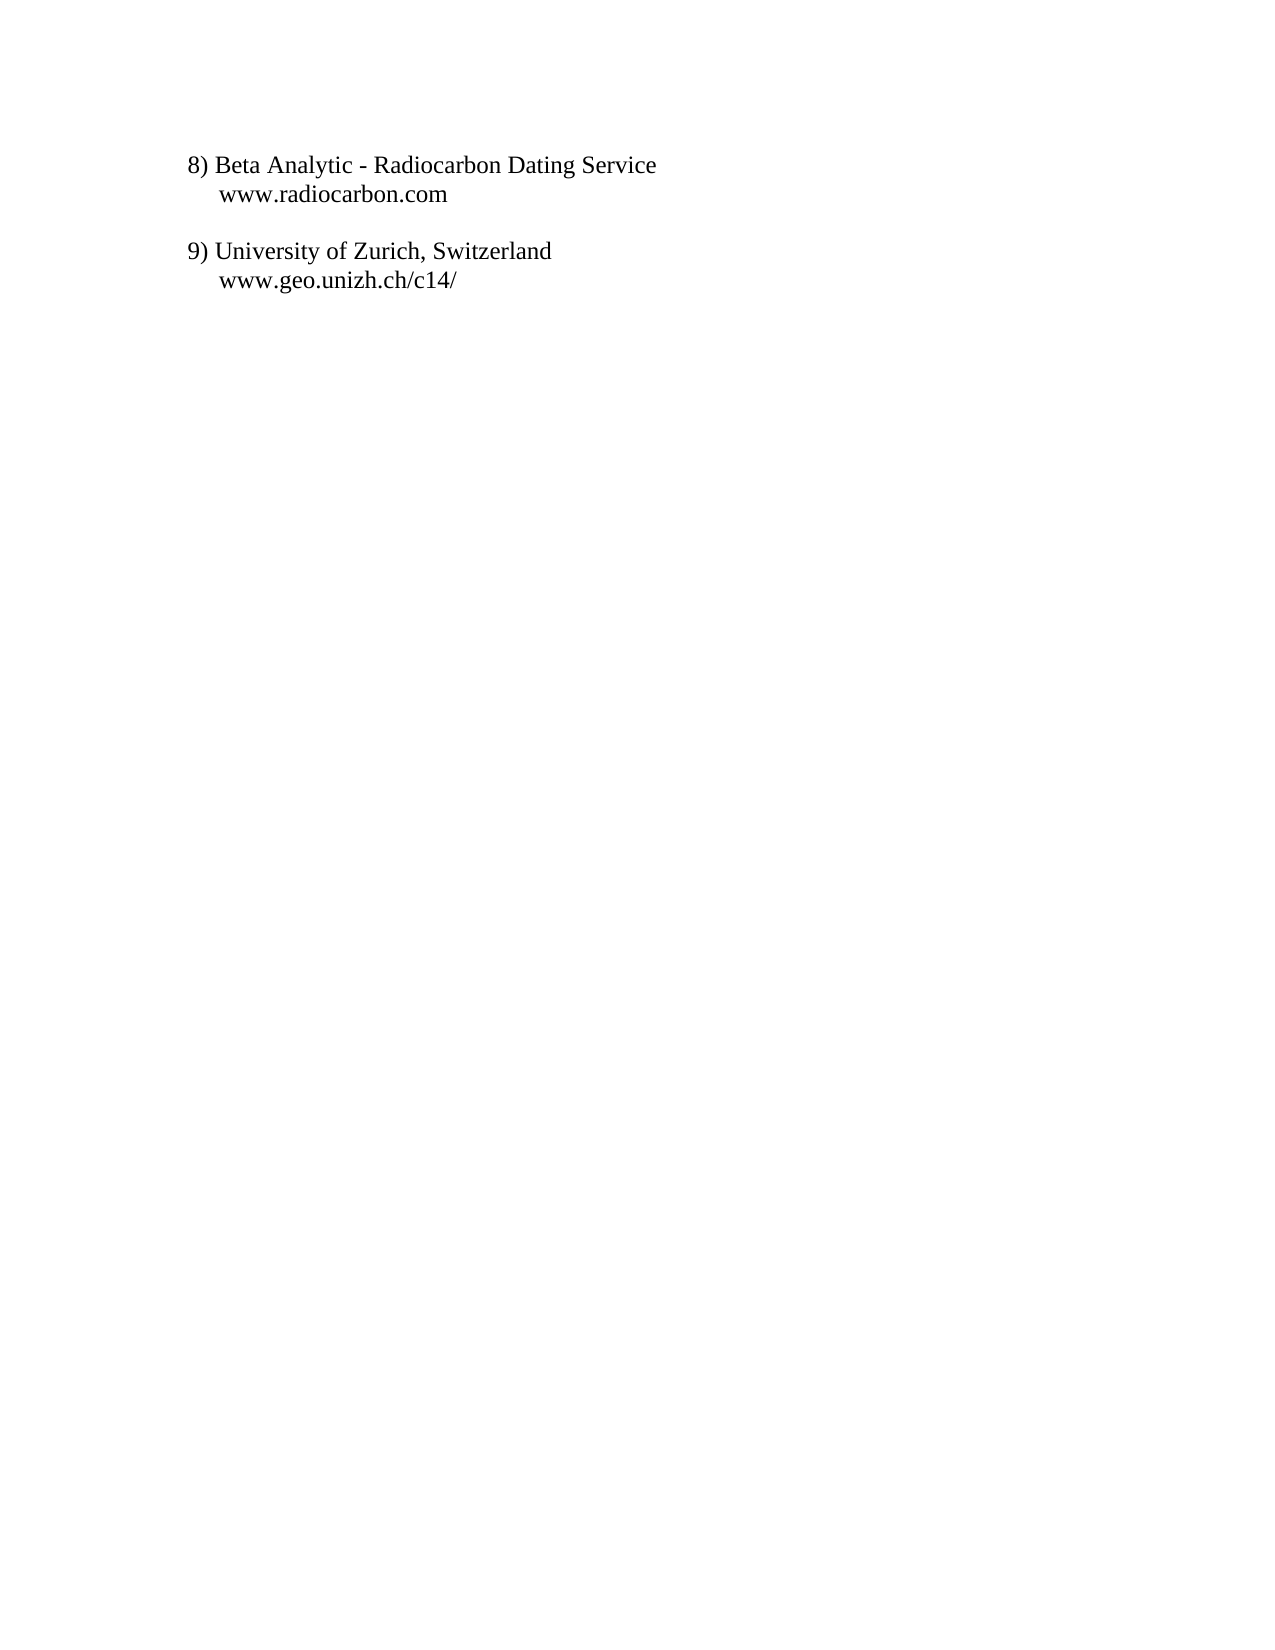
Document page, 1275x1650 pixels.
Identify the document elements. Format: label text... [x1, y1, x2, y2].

text www.radiocarbon.com [187, 179, 1087, 207]
text www.geo.unizh.ch/c14/ [187, 265, 1087, 294]
text 9) University of Zurich, Switzerland [187, 236, 1087, 265]
text 8) Beta Analytic - Radiocarbon Dating Service [187, 150, 1087, 179]
